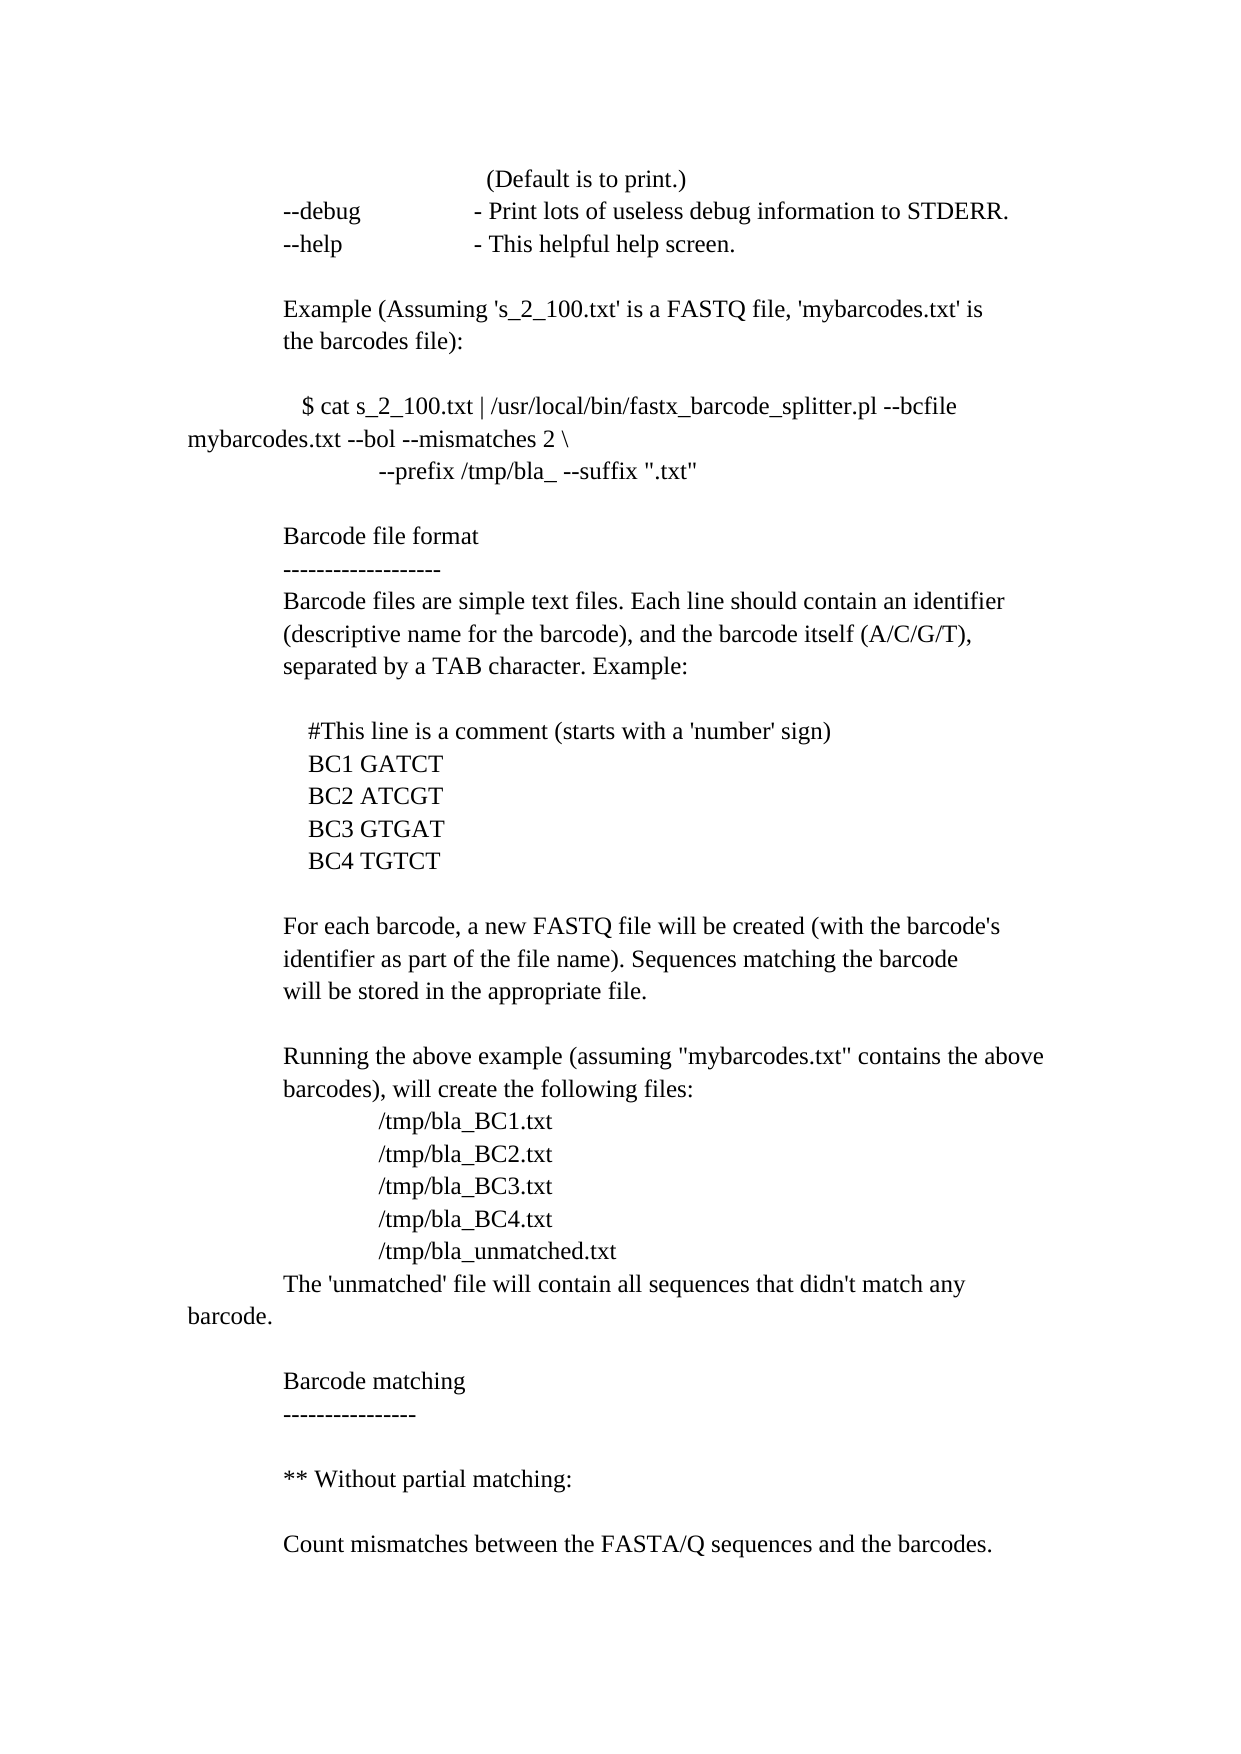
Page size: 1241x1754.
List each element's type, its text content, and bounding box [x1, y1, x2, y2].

text separated by a TAB character. Example: [187, 649, 1053, 682]
text the barcodes file): [187, 324, 1053, 357]
text (Default is to print.) [187, 162, 1053, 194]
text will be stored in the appropriate file. [187, 974, 1053, 1007]
text barcodes), will create the following files: [187, 1072, 1053, 1104]
text --help - This helpful help screen. [187, 227, 1053, 259]
text --debug - Print lots of useless debug information to STDERR. [187, 194, 1053, 227]
text BC2 ATCGT [187, 779, 1053, 812]
text /tmp/bla_BC1.txt [187, 1104, 1053, 1137]
text ** Without partial matching: [187, 1462, 1053, 1494]
text Barcode matching [187, 1364, 1053, 1397]
text Barcode file format [187, 519, 1053, 552]
text BC3 GTGAT [187, 812, 1053, 844]
text $ cat s_2_100.txt | /usr/local/bin/fastx_barcode_splitter.pl --bcfile mybarcodes.txt --bol --mismatches 2 \ [187, 389, 1053, 454]
text /tmp/bla_BC4.txt [187, 1202, 1053, 1234]
text /tmp/bla_BC3.txt [187, 1169, 1053, 1202]
text (descriptive name for the barcode), and the barcode itself (A/C/G/T), [187, 617, 1053, 649]
text Example (Assuming 's_2_100.txt' is a FASTQ file, 'mybarcodes.txt' is [187, 292, 1053, 324]
text BC4 TGTCT [187, 844, 1053, 877]
text identifier as part of the file name). Sequences matching the barcode [187, 942, 1053, 974]
text ---------------- [187, 1397, 1053, 1429]
text Running the above example (assuming "mybarcodes.txt" contains the above [187, 1039, 1053, 1072]
text For each barcode, a new FASTQ file will be created (with the barcode's [187, 909, 1053, 942]
text BC1 GATCT [187, 747, 1053, 779]
text #This line is a comment (starts with a 'number' sign) [187, 714, 1053, 747]
text Barcode files are simple text files. Each line should contain an identifier [187, 584, 1053, 617]
text Count mismatches between the FASTA/Q sequences and the barcodes. [187, 1527, 1053, 1559]
text ------------------- [187, 552, 1053, 584]
text --prefix /tmp/bla_ --suffix ".txt" [187, 454, 1053, 487]
text /tmp/bla_unmatched.txt [187, 1234, 1053, 1267]
text The 'unmatched' file will contain all sequences that didn't match any barcode. [187, 1267, 1053, 1332]
text /tmp/bla_BC2.txt [187, 1137, 1053, 1169]
